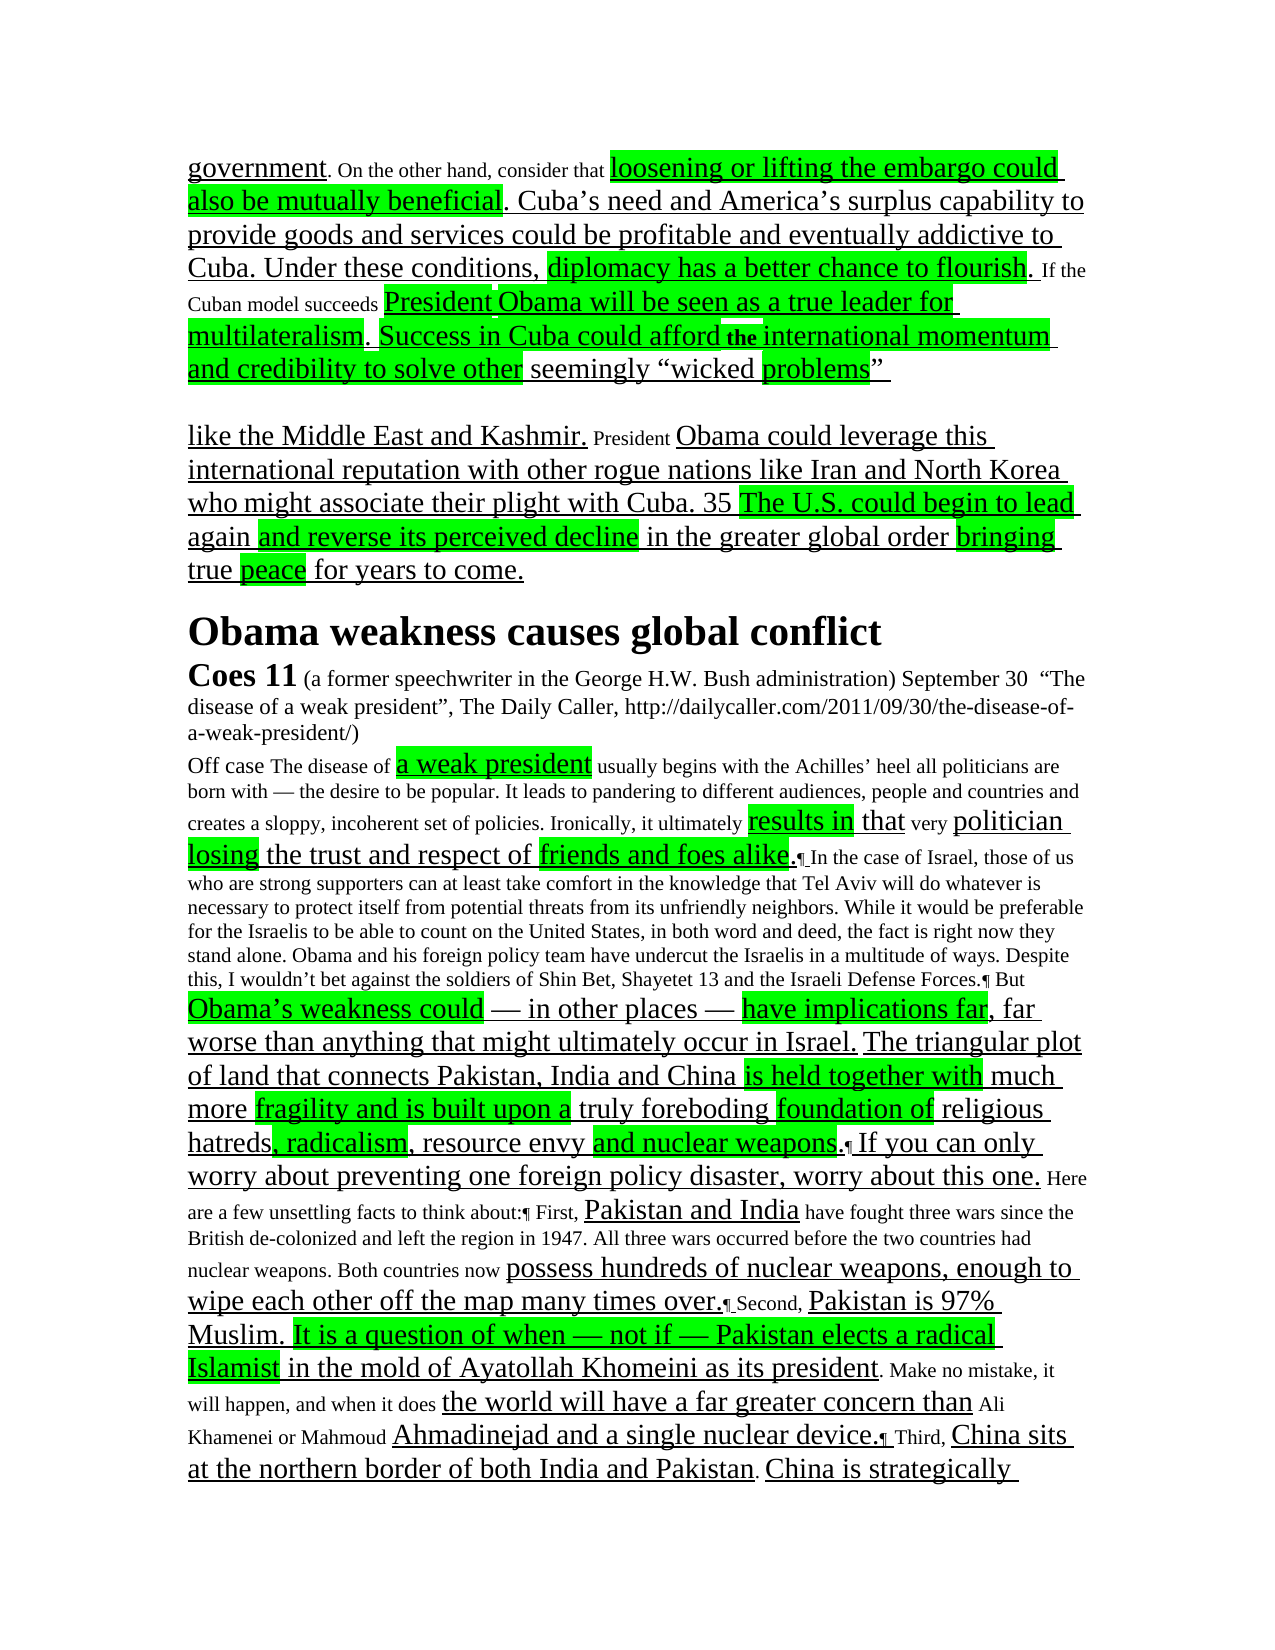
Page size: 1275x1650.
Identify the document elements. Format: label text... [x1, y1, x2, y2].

text Coes 11 (a former speechwriter in the George H.W. Bush administration) September 30 “The disease of a weak president”, The Daily Caller, http://dailycaller.com/2011/09/30/the-disease-of-a-weak-president/) [187, 655, 1087, 746]
text like the Middle East and Kashmir. President Obama could leverage this international reputation with other rogue nations like Iran and North Korea who might associate their plight with Cuba. 35 The U.S. could begin to lead again and reverse its perceived decline in the greater global order bringing true peace for years to come. [187, 418, 1087, 586]
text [187, 150, 1087, 385]
subtitle Obama weakness causes global conflict [187, 607, 1087, 655]
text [187, 746, 1087, 1484]
